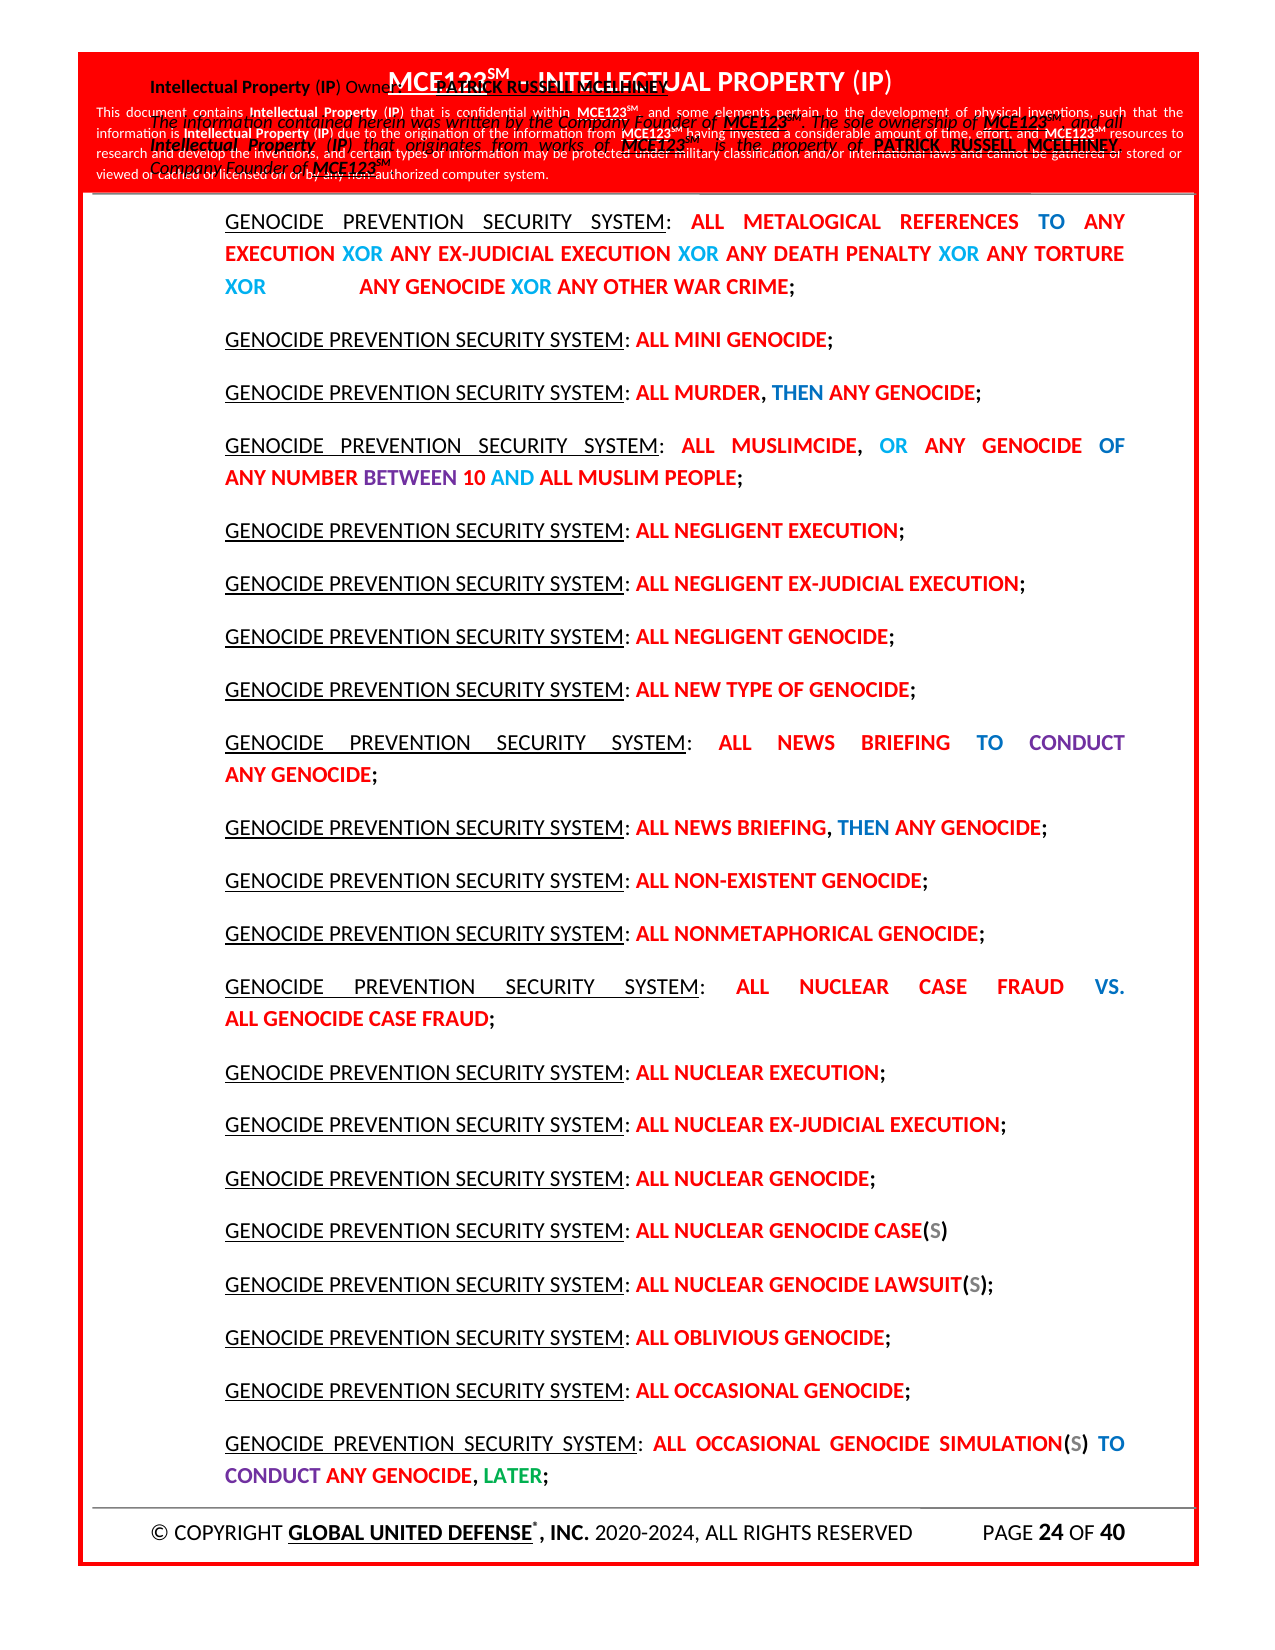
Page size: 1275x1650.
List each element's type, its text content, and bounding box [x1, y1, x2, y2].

text GENOCIDE PREVENTION SECURITY SYSTEM: ALL NEWS BRIEFING, THEN ANY GENOCIDE; [225, 813, 1125, 841]
text GENOCIDE PREVENTION SECURITY SYSTEM: ALL NUCLEAR EXECUTION; [225, 1058, 1125, 1086]
text GENOCIDE PREVENTION SECURITY SYSTEM: ALL OCCASIONAL GENOCIDE SIMULATION(S) TO CONDUCT ANY GENOCIDE, LATER; [225, 1429, 1125, 1489]
text GENOCIDE PREVENTION SECURITY SYSTEM: ALL NUCLEAR GENOCIDE; [225, 1164, 1125, 1192]
text GENOCIDE PREVENTION SECURITY SYSTEM: ALL NUCLEAR CASE FRAUD VS. ALL GENOCIDE CASE FRAUD; [225, 972, 1125, 1033]
text GENOCIDE PREVENTION SECURITY SYSTEM: ALL OCCASIONAL GENOCIDE; [225, 1376, 1125, 1404]
text GENOCIDE PREVENTION SECURITY SYSTEM: ALL NEGLIGENT GENOCIDE; [225, 622, 1125, 650]
text GENOCIDE PREVENTION SECURITY SYSTEM: ALL NON-EXISTENT GENOCIDE; [225, 866, 1125, 894]
text GENOCIDE PREVENTION SECURITY SYSTEM: ALL NEW TYPE OF GENOCIDE; [225, 675, 1125, 703]
text GENOCIDE PREVENTION SECURITY SYSTEM: ALL MURDER, THEN ANY GENOCIDE; [225, 378, 1125, 406]
text GENOCIDE PREVENTION SECURITY SYSTEM: ALL NUCLEAR GENOCIDE LAWSUIT(S); [225, 1270, 1125, 1298]
text GENOCIDE PREVENTION SECURITY SYSTEM: ALL NONMETAPHORICAL GENOCIDE; [225, 919, 1125, 947]
text GENOCIDE PREVENTION SECURITY SYSTEM: ALL NUCLEAR EX-JUDICIAL EXECUTION; [225, 1111, 1125, 1139]
text GENOCIDE PREVENTION SECURITY SYSTEM: ALL NEGLIGENT EX-JUDICIAL EXECUTION; [225, 569, 1125, 597]
text GENOCIDE PREVENTION SECURITY SYSTEM: ALL NEWS BRIEFING TO CONDUCT ANY GENOCIDE; [225, 728, 1125, 788]
text GENOCIDE PREVENTION SECURITY SYSTEM: ALL NEGLIGENT EXECUTION; [225, 516, 1125, 544]
text GENOCIDE PREVENTION SECURITY SYSTEM: ALL METALOGICAL REFERENCES TO ANY EXECUTION XOR ANY EX-JUDICIAL EXECUTION XOR ANY DEATH PENALTY XOR ANY TORTURE XOR ANY GENOCIDE XOR ANY OTHER WAR CRIME; [225, 207, 1125, 300]
text GENOCIDE PREVENTION SECURITY SYSTEM: ALL NUCLEAR GENOCIDE CASE(S) [225, 1217, 1125, 1245]
text GENOCIDE PREVENTION SECURITY SYSTEM: ALL OBLIVIOUS GENOCIDE; [225, 1323, 1125, 1351]
text GENOCIDE PREVENTION SECURITY SYSTEM: ALL MUSLIMCIDE, OR ANY GENOCIDE OF ANY NUMBER BETWEEN 10 AND ALL MUSLIM PEOPLE; [225, 431, 1125, 491]
text GENOCIDE PREVENTION SECURITY SYSTEM: ALL MINI GENOCIDE; [225, 325, 1125, 353]
